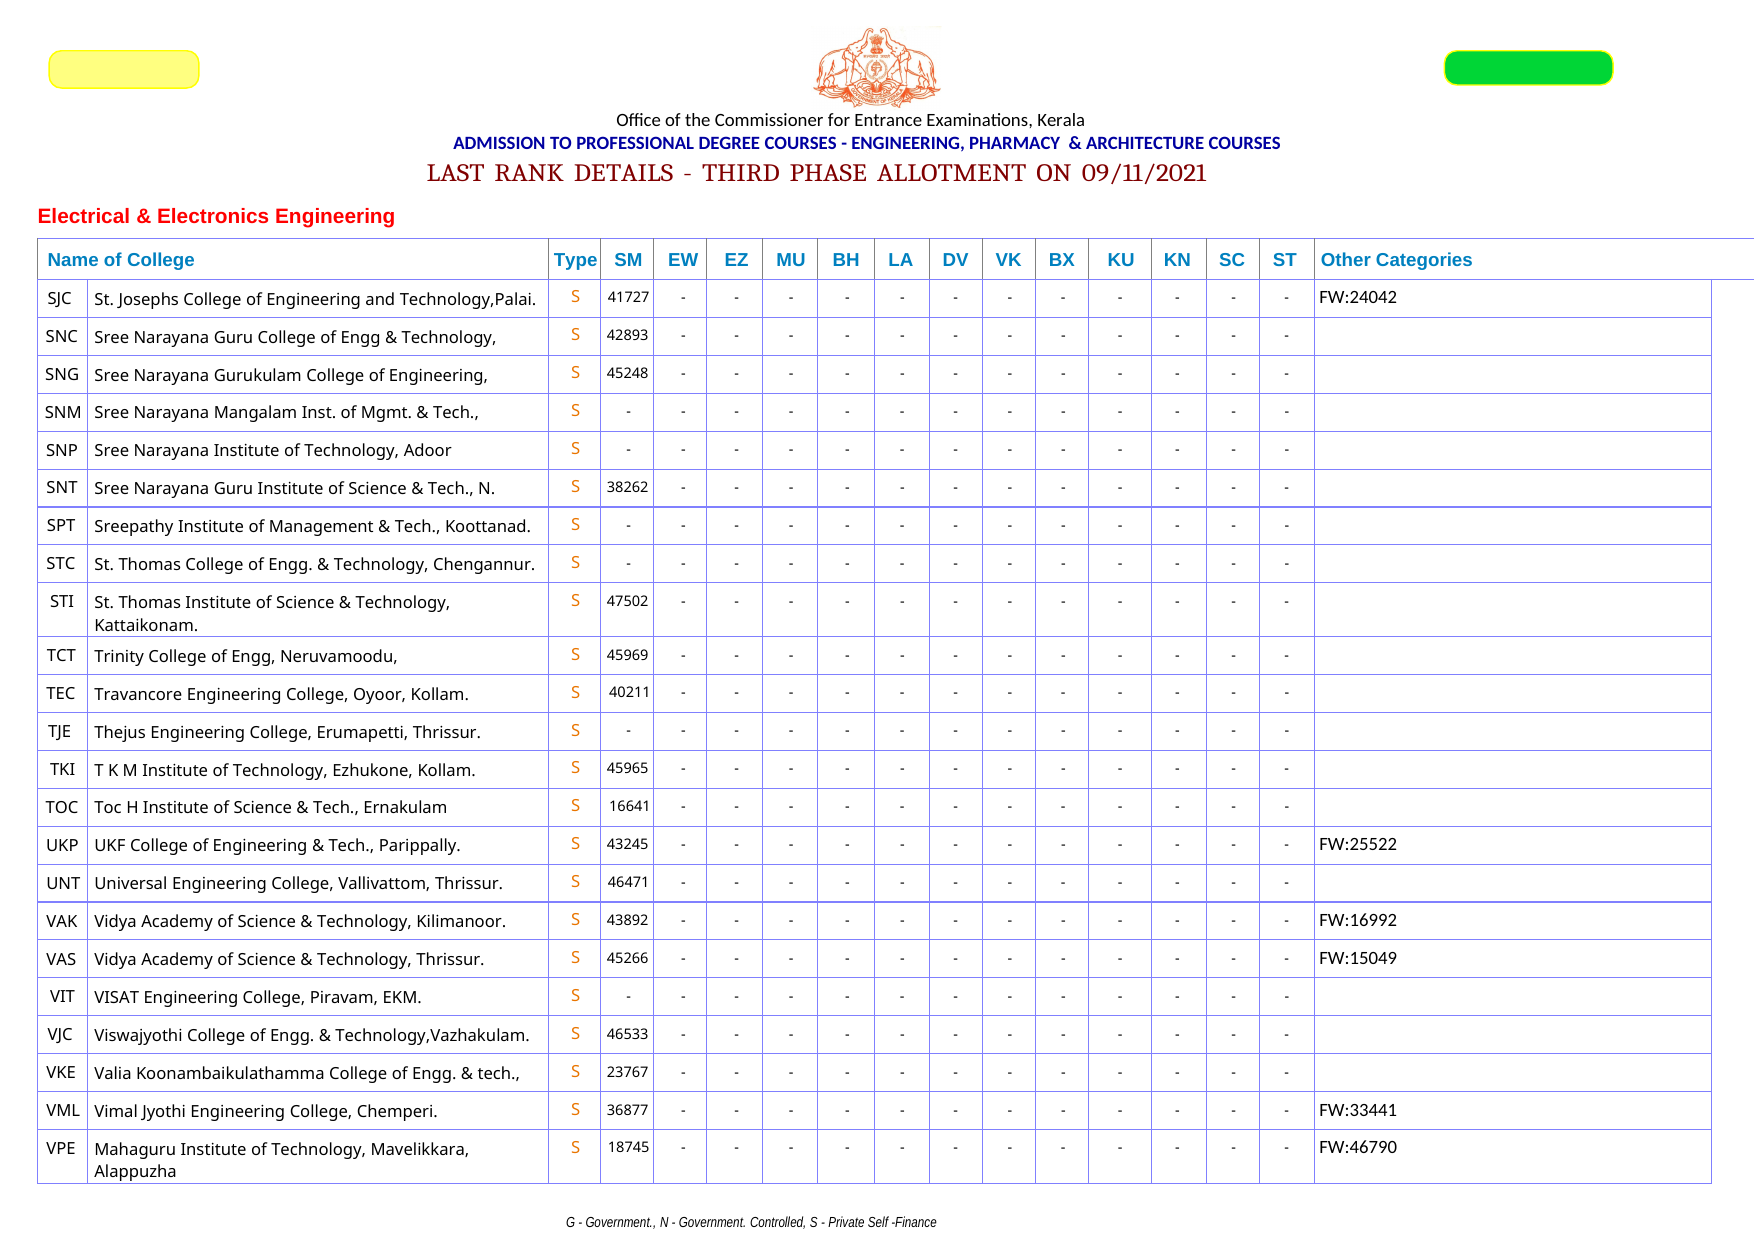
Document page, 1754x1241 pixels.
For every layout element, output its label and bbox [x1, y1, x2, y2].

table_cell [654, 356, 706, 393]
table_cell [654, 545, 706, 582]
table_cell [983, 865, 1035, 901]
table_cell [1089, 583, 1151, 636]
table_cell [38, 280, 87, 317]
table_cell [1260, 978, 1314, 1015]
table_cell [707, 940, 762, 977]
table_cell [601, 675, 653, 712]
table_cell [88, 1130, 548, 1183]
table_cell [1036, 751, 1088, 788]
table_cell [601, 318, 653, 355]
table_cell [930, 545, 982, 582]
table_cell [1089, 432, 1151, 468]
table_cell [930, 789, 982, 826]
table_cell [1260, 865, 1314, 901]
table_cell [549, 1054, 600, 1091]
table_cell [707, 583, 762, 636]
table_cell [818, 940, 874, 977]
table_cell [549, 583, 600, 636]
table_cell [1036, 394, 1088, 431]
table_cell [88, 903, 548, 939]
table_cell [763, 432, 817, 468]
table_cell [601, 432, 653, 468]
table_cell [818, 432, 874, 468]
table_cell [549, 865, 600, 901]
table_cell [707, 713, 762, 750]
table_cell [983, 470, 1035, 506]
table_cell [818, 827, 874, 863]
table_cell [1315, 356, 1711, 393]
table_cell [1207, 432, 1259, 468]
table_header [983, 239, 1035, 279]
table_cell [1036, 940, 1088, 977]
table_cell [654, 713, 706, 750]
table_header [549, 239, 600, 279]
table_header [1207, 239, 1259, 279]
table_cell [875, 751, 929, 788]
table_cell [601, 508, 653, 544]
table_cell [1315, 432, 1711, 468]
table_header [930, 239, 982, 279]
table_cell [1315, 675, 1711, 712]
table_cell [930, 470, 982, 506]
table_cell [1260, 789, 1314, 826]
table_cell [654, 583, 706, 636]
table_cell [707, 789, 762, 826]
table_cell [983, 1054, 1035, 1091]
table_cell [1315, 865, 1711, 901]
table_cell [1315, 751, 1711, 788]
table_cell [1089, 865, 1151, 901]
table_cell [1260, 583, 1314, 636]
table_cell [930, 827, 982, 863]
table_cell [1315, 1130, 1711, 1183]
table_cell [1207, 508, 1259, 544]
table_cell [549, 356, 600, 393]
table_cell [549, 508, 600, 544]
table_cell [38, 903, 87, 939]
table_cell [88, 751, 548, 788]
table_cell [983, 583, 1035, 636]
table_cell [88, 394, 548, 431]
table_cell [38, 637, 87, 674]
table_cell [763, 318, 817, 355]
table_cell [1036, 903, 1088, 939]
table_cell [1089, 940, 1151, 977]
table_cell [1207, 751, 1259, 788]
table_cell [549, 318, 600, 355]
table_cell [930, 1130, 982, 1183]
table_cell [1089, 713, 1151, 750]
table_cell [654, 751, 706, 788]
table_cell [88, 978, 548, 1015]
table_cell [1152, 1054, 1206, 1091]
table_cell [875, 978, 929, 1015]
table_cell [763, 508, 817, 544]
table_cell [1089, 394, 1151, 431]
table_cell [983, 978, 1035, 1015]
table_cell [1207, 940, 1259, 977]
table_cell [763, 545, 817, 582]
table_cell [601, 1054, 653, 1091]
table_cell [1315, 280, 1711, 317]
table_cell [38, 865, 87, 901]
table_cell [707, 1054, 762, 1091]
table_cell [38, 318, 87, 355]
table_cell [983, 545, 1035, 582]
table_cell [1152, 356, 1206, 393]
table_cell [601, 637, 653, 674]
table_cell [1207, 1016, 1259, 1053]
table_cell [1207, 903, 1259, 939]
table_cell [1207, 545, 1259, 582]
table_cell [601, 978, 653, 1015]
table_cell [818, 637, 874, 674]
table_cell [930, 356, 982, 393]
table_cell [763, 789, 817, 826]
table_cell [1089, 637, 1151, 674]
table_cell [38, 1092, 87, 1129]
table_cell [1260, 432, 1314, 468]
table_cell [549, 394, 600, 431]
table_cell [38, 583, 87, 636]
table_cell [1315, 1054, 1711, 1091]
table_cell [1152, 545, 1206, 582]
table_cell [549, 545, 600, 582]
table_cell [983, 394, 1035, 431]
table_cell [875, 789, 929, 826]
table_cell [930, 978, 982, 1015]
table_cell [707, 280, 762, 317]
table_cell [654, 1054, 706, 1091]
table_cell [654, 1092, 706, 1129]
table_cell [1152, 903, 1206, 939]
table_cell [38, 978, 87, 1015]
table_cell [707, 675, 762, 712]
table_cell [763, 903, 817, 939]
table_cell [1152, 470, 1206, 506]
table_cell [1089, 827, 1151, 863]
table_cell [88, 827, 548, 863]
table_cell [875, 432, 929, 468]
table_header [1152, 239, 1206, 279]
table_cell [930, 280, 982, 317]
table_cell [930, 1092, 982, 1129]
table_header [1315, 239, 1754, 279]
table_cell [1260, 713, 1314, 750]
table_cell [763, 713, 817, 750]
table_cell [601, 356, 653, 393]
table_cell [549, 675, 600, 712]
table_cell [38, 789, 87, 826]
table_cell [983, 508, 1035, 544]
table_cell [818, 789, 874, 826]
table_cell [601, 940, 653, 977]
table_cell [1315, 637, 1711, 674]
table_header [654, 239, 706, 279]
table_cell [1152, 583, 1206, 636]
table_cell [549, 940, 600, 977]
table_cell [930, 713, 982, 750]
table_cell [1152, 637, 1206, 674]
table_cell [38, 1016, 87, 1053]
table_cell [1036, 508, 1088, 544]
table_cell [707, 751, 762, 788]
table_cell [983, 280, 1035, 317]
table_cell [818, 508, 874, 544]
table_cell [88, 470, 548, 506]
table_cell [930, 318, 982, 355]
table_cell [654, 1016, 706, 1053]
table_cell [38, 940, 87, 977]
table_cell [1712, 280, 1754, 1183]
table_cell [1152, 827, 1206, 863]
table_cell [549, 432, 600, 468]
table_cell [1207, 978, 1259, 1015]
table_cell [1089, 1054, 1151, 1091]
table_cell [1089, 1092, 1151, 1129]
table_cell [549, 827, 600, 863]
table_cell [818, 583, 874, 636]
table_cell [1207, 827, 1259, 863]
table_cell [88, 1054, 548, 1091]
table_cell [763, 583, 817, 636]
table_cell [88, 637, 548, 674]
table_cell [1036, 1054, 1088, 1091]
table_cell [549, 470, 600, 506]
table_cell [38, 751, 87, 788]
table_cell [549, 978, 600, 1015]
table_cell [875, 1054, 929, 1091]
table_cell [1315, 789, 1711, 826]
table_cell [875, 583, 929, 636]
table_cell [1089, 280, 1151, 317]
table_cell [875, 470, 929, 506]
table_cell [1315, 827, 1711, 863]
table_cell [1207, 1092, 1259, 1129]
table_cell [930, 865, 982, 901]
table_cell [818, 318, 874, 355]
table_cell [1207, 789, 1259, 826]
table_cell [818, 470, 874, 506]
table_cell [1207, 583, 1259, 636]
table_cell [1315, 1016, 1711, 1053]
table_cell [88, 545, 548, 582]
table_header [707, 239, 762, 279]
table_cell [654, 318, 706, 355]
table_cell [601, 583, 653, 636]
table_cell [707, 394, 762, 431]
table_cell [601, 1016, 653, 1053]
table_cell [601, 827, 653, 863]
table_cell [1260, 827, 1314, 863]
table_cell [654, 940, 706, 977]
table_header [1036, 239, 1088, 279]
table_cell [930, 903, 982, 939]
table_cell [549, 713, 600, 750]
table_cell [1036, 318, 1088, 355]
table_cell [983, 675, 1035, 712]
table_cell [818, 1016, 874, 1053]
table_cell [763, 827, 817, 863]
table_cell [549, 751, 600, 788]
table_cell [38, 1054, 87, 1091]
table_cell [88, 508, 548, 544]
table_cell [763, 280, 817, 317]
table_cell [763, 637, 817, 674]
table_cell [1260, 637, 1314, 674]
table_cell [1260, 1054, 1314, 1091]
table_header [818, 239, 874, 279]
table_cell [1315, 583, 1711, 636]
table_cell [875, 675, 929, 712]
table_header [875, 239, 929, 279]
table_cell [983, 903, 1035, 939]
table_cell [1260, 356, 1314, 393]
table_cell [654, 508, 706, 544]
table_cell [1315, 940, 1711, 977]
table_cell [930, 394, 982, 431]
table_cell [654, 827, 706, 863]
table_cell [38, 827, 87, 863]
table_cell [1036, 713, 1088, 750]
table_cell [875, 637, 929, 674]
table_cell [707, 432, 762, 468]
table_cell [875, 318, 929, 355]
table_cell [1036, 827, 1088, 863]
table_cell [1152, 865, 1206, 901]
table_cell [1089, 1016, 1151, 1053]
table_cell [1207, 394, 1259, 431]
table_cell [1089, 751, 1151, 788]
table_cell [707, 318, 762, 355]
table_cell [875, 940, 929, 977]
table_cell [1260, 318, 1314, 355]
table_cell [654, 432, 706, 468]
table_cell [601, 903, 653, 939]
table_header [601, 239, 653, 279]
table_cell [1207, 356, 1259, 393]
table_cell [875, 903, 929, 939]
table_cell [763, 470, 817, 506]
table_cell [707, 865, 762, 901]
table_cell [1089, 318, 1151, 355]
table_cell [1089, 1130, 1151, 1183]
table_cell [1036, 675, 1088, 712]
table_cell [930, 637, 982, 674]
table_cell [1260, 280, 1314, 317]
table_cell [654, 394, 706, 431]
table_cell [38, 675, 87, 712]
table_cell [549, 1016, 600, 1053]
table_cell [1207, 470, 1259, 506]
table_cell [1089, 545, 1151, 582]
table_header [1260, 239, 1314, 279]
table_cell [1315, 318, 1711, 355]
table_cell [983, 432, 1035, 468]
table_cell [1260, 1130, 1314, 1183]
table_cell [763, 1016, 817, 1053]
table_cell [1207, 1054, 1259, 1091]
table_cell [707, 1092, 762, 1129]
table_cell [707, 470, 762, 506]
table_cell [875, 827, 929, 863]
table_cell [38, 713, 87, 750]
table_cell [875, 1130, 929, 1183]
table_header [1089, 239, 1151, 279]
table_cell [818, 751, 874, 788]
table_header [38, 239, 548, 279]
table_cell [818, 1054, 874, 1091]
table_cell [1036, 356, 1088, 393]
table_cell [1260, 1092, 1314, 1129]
picture [811, 26, 942, 111]
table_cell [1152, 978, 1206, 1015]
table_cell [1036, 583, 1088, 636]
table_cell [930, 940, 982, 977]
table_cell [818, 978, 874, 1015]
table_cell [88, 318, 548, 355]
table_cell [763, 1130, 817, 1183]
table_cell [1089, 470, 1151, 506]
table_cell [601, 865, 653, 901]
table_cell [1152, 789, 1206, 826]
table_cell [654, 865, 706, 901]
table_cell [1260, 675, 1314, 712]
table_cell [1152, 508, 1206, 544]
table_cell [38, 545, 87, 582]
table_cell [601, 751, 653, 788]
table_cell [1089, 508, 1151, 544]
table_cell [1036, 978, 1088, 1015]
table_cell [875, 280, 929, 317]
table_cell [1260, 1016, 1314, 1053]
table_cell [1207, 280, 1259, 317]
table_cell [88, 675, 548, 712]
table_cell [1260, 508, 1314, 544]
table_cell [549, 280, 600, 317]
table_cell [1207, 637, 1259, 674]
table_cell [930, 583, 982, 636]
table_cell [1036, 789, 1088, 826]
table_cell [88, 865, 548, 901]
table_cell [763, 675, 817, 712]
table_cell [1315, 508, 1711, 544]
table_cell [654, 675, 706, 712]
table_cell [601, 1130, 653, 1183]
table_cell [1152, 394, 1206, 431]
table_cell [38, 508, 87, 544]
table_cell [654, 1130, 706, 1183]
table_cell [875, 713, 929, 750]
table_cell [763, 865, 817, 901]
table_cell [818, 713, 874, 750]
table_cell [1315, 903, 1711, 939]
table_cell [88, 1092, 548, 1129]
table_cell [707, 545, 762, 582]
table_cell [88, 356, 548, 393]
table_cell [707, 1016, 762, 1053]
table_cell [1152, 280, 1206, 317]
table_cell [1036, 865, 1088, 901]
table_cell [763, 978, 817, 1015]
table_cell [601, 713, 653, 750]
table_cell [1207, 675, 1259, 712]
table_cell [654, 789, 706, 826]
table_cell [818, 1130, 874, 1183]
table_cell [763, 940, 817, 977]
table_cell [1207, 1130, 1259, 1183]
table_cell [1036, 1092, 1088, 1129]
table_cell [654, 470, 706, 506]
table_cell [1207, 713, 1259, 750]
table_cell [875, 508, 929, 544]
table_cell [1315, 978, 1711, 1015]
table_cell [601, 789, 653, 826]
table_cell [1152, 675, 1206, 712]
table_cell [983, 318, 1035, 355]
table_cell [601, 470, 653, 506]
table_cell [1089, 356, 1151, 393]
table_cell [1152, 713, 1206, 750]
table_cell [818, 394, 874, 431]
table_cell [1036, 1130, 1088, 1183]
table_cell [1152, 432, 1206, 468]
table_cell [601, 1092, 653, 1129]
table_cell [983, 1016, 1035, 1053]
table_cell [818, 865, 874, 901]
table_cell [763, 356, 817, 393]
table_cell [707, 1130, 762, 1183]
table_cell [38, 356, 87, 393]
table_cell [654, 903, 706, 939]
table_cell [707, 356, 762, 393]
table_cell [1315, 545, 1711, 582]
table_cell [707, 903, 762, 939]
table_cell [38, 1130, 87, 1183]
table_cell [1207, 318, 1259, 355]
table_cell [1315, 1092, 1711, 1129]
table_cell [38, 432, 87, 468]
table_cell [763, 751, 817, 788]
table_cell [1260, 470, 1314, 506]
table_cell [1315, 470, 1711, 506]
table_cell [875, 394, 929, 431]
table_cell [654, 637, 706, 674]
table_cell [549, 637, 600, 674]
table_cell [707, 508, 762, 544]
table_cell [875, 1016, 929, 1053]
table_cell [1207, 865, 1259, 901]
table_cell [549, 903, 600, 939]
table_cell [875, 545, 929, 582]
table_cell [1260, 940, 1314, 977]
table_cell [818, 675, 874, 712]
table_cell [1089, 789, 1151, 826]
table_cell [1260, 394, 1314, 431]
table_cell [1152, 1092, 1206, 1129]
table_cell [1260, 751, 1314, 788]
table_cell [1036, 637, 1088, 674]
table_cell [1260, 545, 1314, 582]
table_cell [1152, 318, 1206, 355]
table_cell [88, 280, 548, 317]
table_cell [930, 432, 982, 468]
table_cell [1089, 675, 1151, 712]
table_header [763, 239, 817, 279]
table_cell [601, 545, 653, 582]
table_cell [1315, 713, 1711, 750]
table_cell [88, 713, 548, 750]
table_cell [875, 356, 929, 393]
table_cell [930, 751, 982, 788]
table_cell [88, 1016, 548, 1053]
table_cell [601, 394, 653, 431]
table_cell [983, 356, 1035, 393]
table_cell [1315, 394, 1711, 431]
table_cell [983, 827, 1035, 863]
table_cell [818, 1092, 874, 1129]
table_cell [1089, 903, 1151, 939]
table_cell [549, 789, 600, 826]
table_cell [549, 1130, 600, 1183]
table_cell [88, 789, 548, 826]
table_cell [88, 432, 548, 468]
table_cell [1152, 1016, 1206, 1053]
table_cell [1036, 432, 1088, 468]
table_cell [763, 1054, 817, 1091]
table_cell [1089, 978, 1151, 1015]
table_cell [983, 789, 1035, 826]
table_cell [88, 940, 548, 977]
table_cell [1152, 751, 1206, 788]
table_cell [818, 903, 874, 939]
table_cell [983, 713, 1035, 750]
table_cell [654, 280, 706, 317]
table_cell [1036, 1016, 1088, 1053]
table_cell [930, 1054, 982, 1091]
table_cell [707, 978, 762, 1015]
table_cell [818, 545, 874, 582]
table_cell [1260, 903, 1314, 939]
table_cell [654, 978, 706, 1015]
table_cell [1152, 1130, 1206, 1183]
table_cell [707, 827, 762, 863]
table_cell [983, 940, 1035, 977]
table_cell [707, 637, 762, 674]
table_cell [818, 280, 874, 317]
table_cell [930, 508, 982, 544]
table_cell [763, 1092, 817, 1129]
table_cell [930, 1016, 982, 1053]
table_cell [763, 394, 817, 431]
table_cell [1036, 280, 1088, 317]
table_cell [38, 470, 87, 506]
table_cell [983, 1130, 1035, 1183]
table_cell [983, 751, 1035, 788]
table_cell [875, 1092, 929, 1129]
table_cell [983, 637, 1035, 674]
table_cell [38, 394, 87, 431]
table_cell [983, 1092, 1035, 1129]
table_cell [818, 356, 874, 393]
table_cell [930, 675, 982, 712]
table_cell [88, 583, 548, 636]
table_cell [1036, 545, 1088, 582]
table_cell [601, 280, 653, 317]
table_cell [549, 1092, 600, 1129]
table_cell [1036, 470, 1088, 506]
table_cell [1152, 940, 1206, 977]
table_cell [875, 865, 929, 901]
